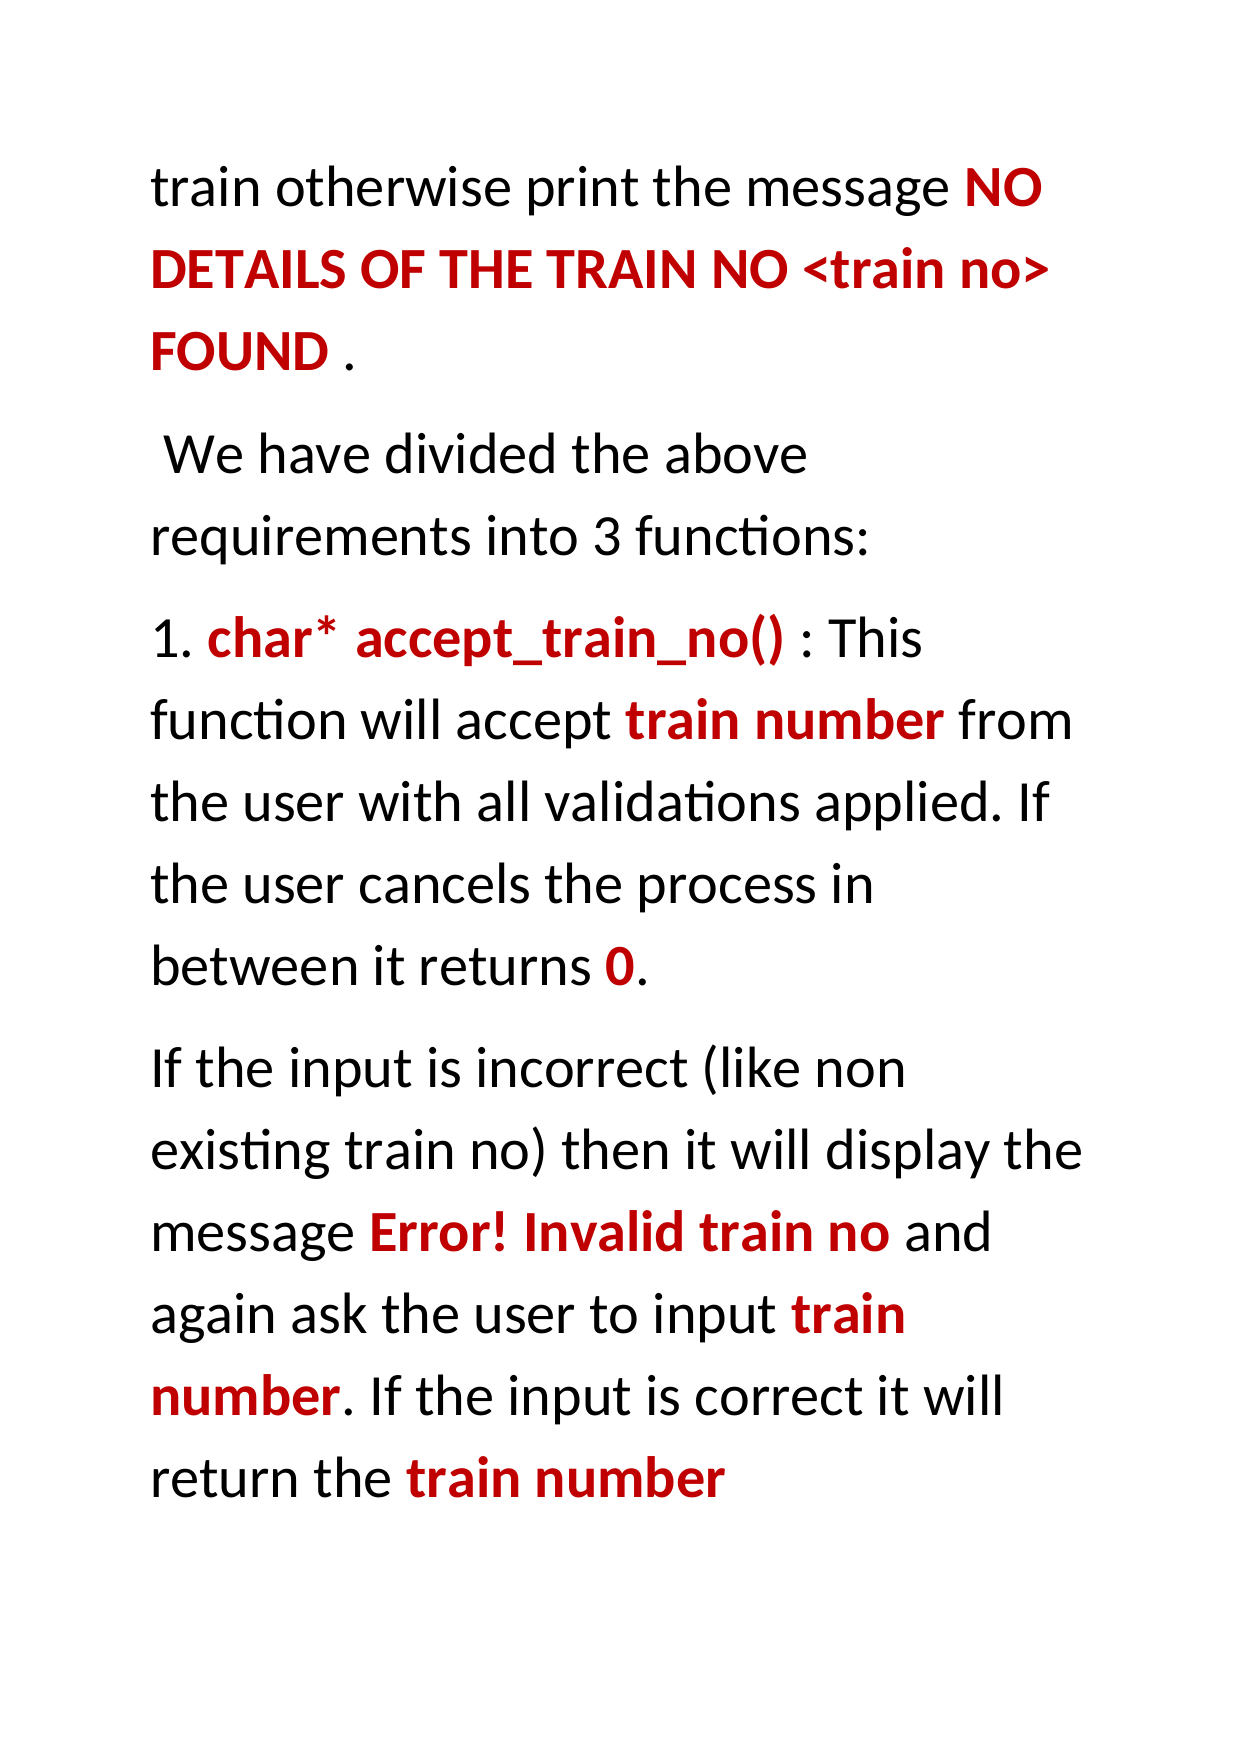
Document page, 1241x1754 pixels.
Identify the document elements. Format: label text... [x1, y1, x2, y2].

text 1. char* accept_train_no() : This function will accept train number from the user with all validations applied. If the user cancels the process in between it returns 0. [150, 601, 1090, 1000]
text We have divided the above requirements into 3 functions: [150, 416, 1090, 569]
text If the input is incorrect (like non existing train no) then it will display the message Error! Invalid train no and again ask the user to input train number. If the input is correct it will return the train number [150, 1031, 1090, 1512]
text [150, 150, 1090, 385]
